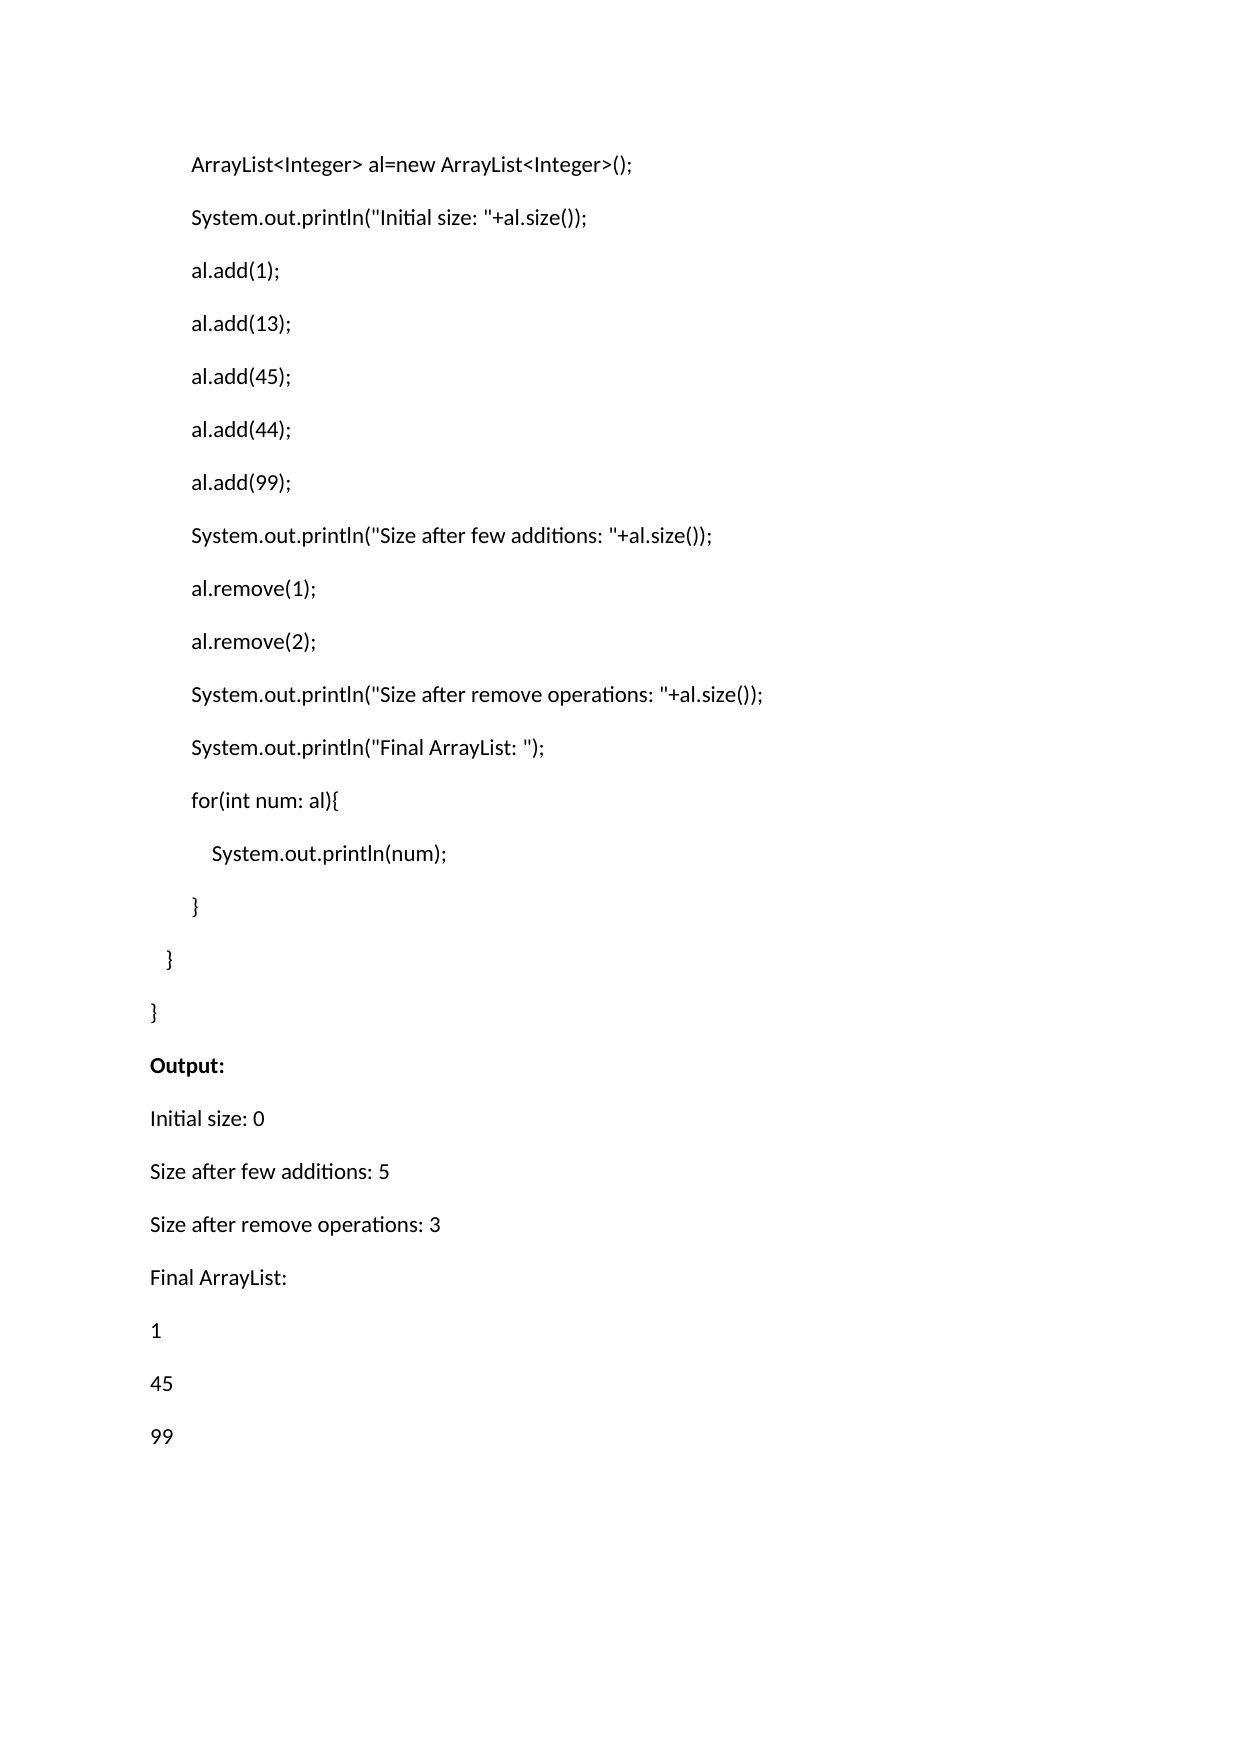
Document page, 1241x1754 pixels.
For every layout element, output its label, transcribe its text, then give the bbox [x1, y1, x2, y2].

text 99 [150, 1422, 1090, 1451]
text Size after few additions: 5 [150, 1157, 1090, 1185]
text al.add(45); [150, 362, 1090, 390]
text ArrayList<Integer> al=new ArrayList<Integer>(); [150, 150, 1090, 178]
text Final ArrayList: [150, 1263, 1090, 1291]
text } [150, 998, 1090, 1026]
text al.add(44); [150, 415, 1090, 443]
text al.add(99); [150, 468, 1090, 496]
text } [150, 945, 1090, 973]
text al.remove(1); [150, 574, 1090, 602]
text System.out.println("Final ArrayList: "); [150, 733, 1090, 761]
text for(int num: al){ [150, 786, 1090, 814]
text System.out.println(num); [150, 839, 1090, 867]
text al.remove(2); [150, 627, 1090, 655]
text 45 [150, 1369, 1090, 1397]
text Initial size: 0 [150, 1104, 1090, 1132]
text Output: [150, 1051, 1090, 1079]
text al.add(1); [150, 256, 1090, 284]
text System.out.println("Initial size: "+al.size()); [150, 203, 1090, 231]
text Size after remove operations: 3 [150, 1210, 1090, 1238]
text System.out.println("Size after remove operations: "+al.size()); [150, 680, 1090, 708]
text } [150, 892, 1090, 920]
text System.out.println("Size after few additions: "+al.size()); [150, 521, 1090, 549]
text 1 [150, 1316, 1090, 1344]
text al.add(13); [150, 309, 1090, 337]
